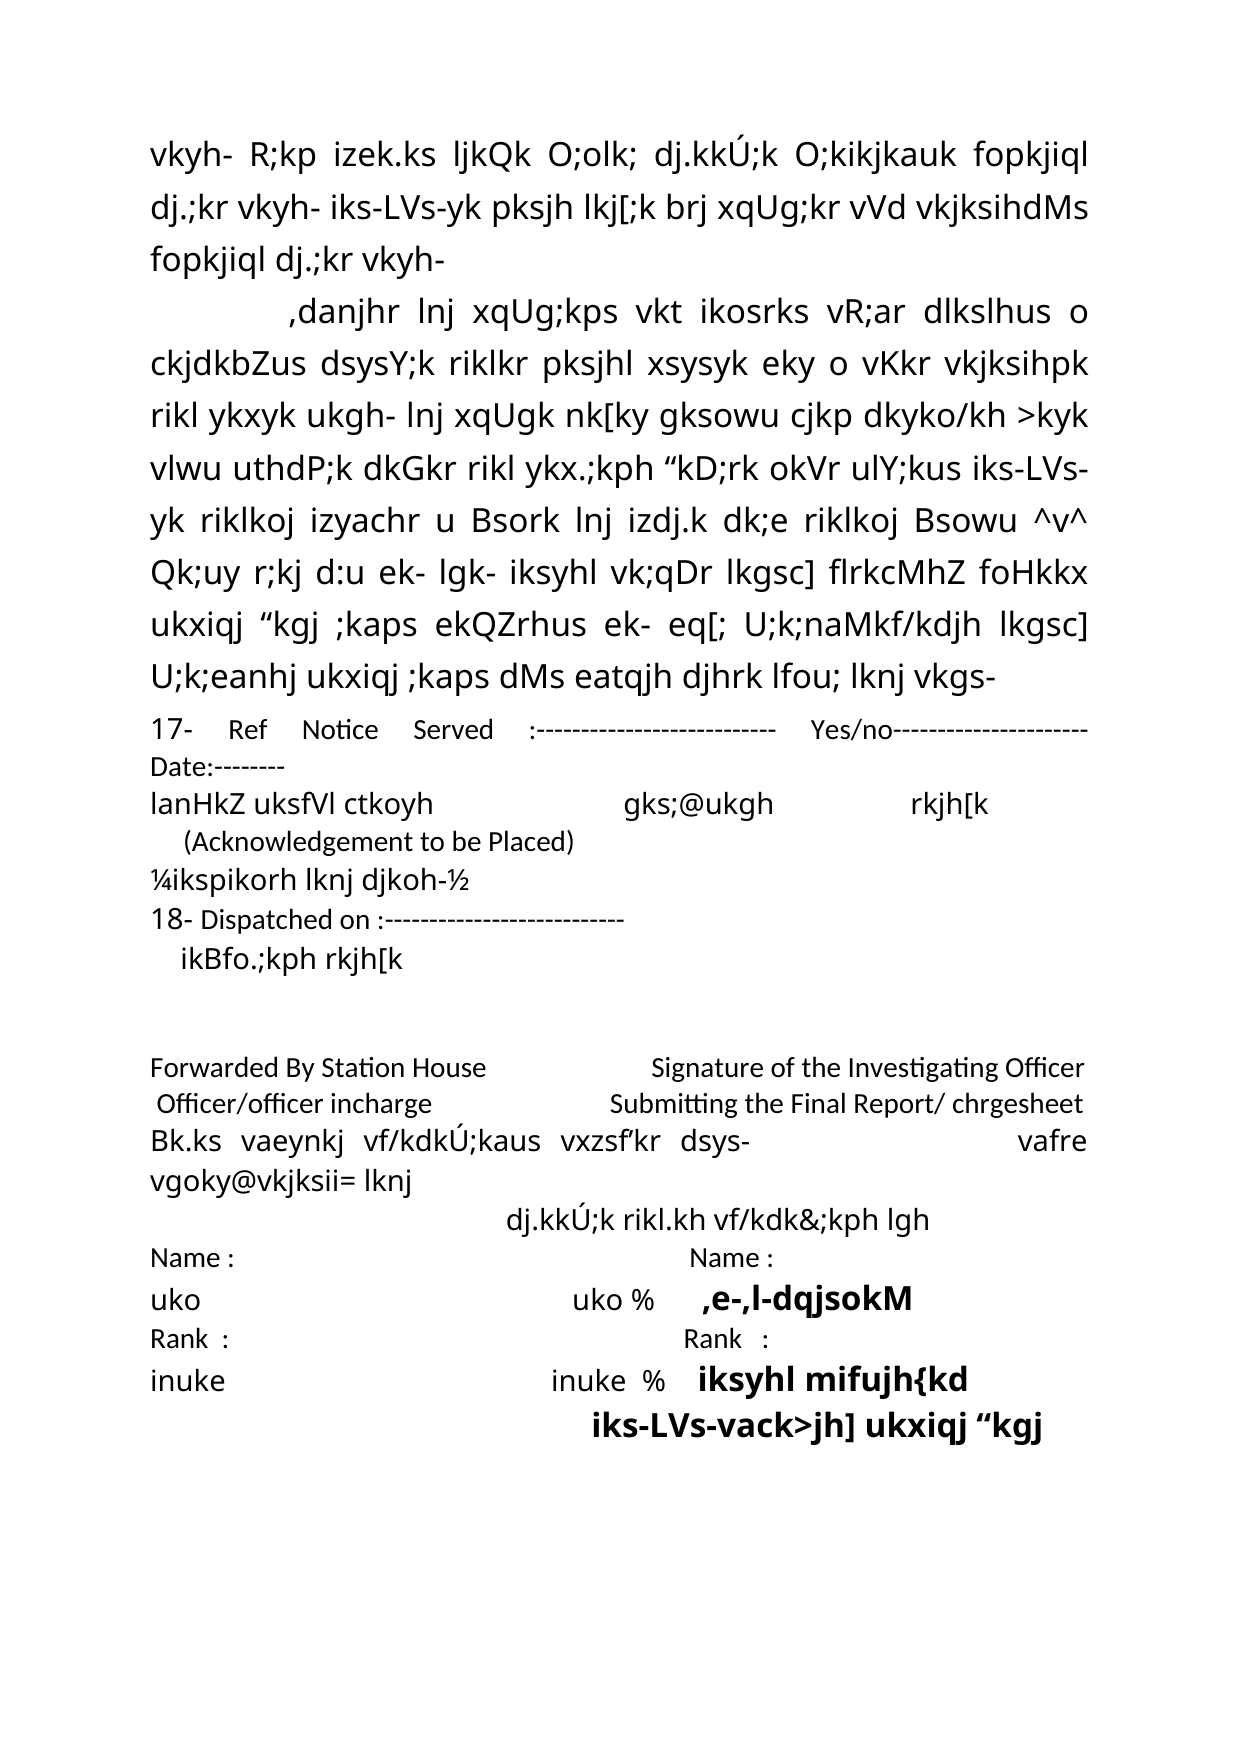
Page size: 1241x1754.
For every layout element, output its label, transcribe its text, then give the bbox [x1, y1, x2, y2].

text inuke inuke % iksyhl mifujh{kd [150, 1356, 1090, 1401]
text 18- Dispatched on :--------------------------- [150, 898, 1090, 938]
text Officer/officer incharge Submitting the Final Report/ chrgesheet [150, 1085, 1090, 1120]
text uko uko % ,e-,l-dqjsokM [150, 1275, 1090, 1320]
text ¼ikspikorh lknj djkoh-½ [150, 859, 1090, 898]
text ,danjhr lnj xqUg;kps vkt ikosrks vR;ar dlkslhus o ckjdkbZus dsysY;k riklkr pksjhl xsysyk eky o vKkr vkjksihpk rikl ykxyk ukgh- lnj xqUgk nk[ky gksowu cjkp dkyko/kh >kyk vlwu uthdP;k dkGkr rikl ykx.;kph “kD;rk okVr ulY;kus iks-LVs-yk riklkoj izyachr u Bsork lnj izdj.k dk;e riklkoj Bsowu ^v^ Qk;uy r;kj d:u ek- lgk- iksyhl vk;qDr lkgsc] flrkcMhZ foHkkx ukxiqj “kgj ;kaps ekQZrhus ek- eq[; U;k;naMkf/kdjh lkgsc] U;k;eanhj ukxiqj ;kaps dMs eatqjh djhrk lfou; lknj vkgs- [150, 288, 1090, 698]
text ikBfo.;kph rkjh[k [150, 938, 1090, 978]
text iks-LVs-vack>jh] ukxiqj “kgj [150, 1401, 1090, 1447]
text Name : Name : [150, 1239, 1090, 1275]
text Bk.ks vaeynkj vf/kdkÚ;kaus vxzsf’kr dsys- vafre vgoky@vkjksii= lknj [150, 1120, 1090, 1200]
text 17- Ref Notice Served :--------------------------- Yes/no---------------------- Date:-------- [150, 708, 1090, 783]
text Forwarded By Station House Signature of the Investigating Officer [150, 1049, 1090, 1085]
text dj.kkÚ;k rikl.kh vf/kdk&;kph lgh [150, 1200, 1090, 1239]
text lanHkZ uksfVl ctkoyh gks;@ukgh rkjh[k [150, 783, 1090, 823]
text (Acknowledgement to be Placed) [150, 823, 1090, 859]
text Rank : Rank : [150, 1320, 1090, 1356]
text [150, 131, 1090, 281]
